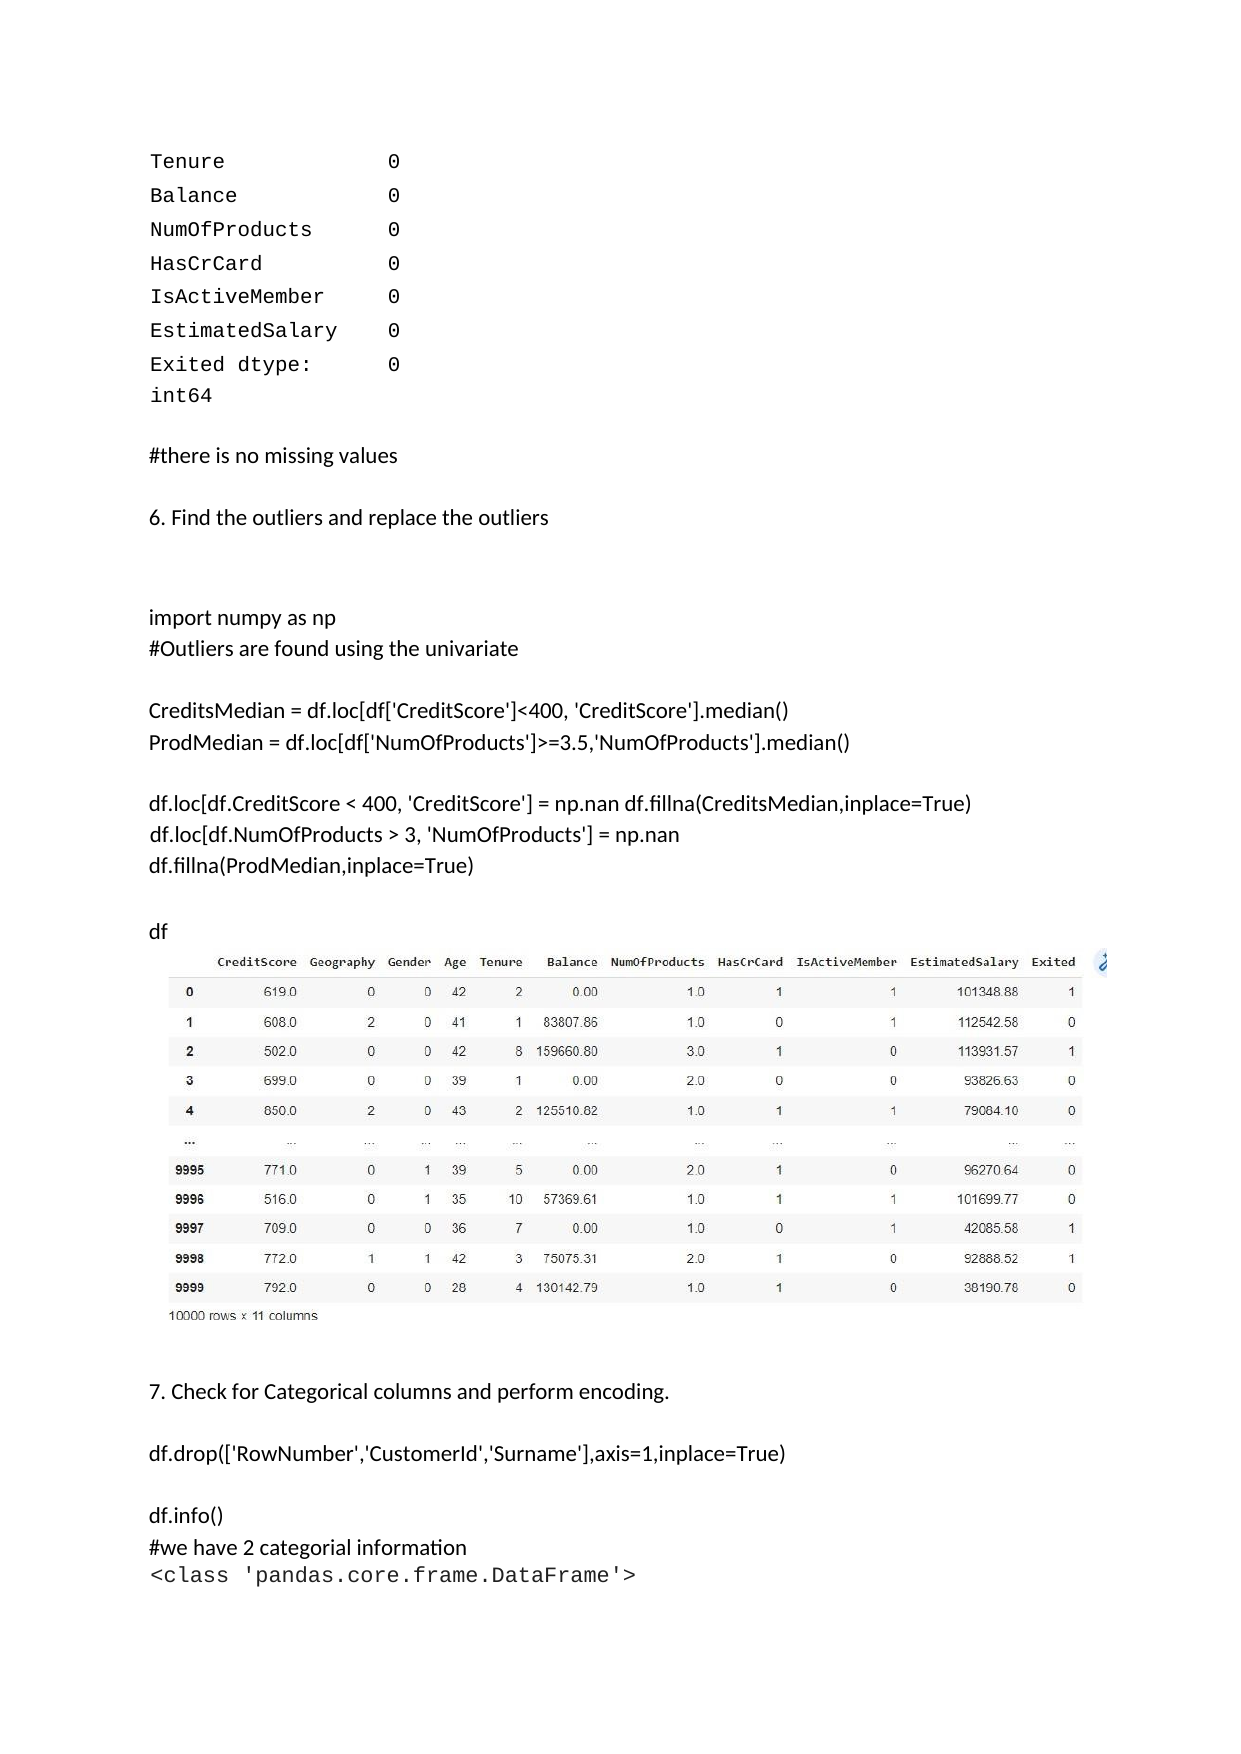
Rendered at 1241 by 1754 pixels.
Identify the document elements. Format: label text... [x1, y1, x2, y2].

table_cell IsActiveMember [150, 283, 388, 317]
text #we have 2 categorial information [148, 1533, 1107, 1561]
text df.fillna(ProdMedian,inplace=True) [148, 851, 1107, 879]
table_cell 0 [388, 182, 418, 215]
text ProdMedian = df.loc[df['NumOfProducts']>=3.5,'NumOfProducts'].median() [148, 728, 1107, 756]
text <class 'pandas.core.frame.DataFrame'> [150, 1564, 728, 1589]
text df.drop(['RowNumber','CustomerId','Surname'],axis=1,inplace=True) [148, 1439, 1107, 1467]
table_cell Balance [150, 182, 388, 215]
text df [148, 917, 1107, 945]
text #Outliers are found using the univariate [148, 634, 1107, 662]
table_cell 0 [388, 215, 418, 249]
list Check for Categorical columns and perform encoding. [148, 1377, 1107, 1405]
table_cell 0 [388, 283, 418, 317]
table_cell NumOfProducts [150, 215, 388, 249]
table_cell Tenure [150, 148, 388, 182]
picture [168, 948, 1107, 1320]
table_cell Exited dtype: int64 [150, 350, 388, 411]
text #there is no missing values [148, 441, 1107, 469]
table_cell HasCrCard [150, 249, 388, 283]
text df.info() [148, 1502, 1107, 1529]
table_cell 0 [388, 249, 418, 283]
table_cell EstimatedSalary [150, 317, 388, 350]
text CreditsMedian = df.loc[df['CreditScore']<400, 'CreditScore'].median() [148, 696, 1107, 724]
table_cell 0 [388, 350, 418, 411]
table_cell 0 [388, 317, 418, 350]
table_cell 0 [388, 148, 418, 182]
text df.loc[df.CreditScore < 400, 'CreditScore'] = np.nan df.fillna(CreditsMedian,inplace=True) df.loc[df.NumOfProducts > 3, 'NumOfProducts'] = np.nan [148, 789, 1107, 848]
text import numpy as np [148, 603, 1107, 631]
list Find the outliers and replace the outliers [148, 503, 1107, 531]
